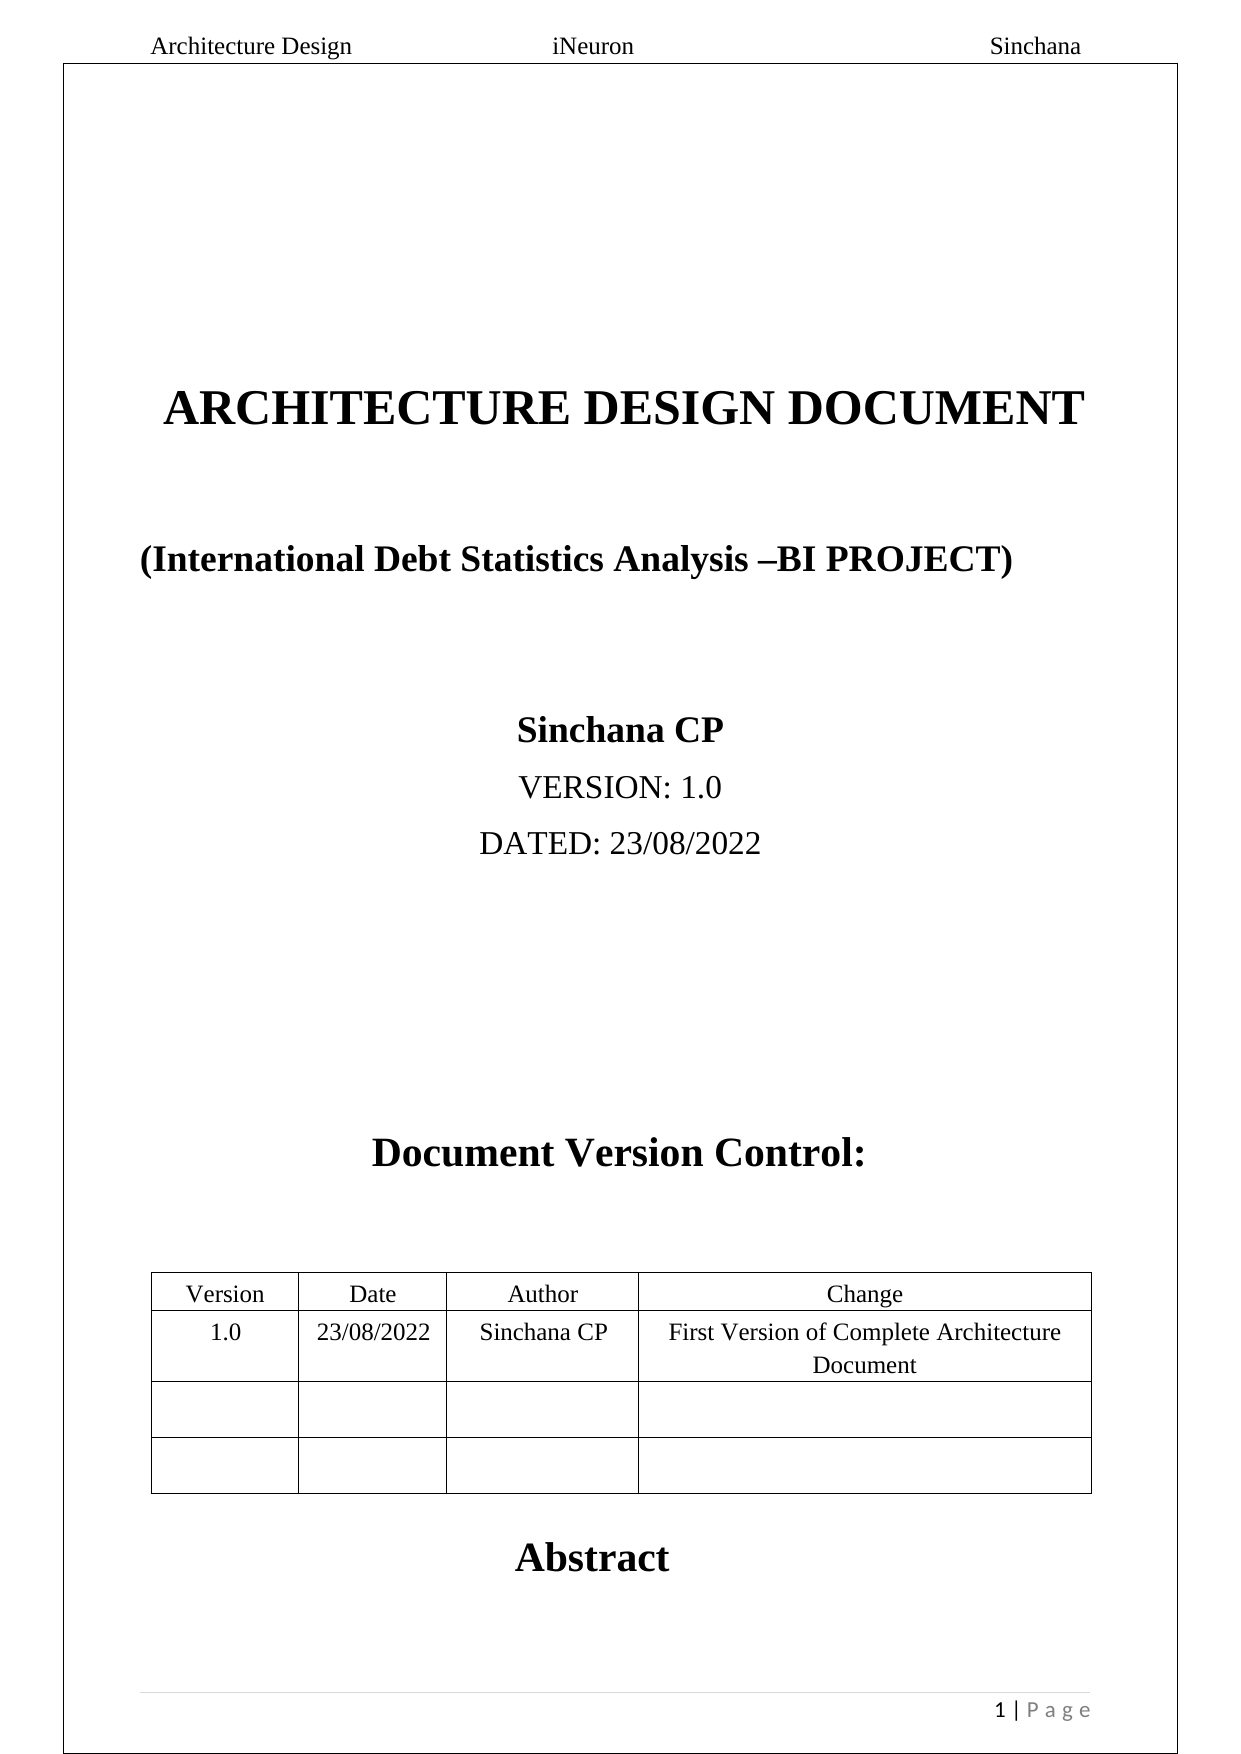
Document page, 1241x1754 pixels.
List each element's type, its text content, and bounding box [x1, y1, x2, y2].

table_cell [447, 1382, 638, 1437]
text VERSION: 1.0 [150, 767, 1090, 805]
text Sinchana CP [150, 707, 1090, 751]
table_cell [152, 1438, 298, 1493]
table_cell [639, 1438, 1091, 1493]
table_cell [299, 1438, 446, 1493]
table_cell 23/08/2022 [299, 1311, 446, 1381]
text ARCHITECTURE DESIGN DOCUMENT [163, 377, 1090, 435]
text DATED: 23/08/2022 [150, 824, 1090, 862]
text Document Version Control: [139, 1127, 867, 1175]
table_cell [299, 1382, 446, 1437]
table_cell [639, 1382, 1091, 1437]
table_header Author [447, 1273, 638, 1310]
table_cell Sinchana CP [447, 1311, 638, 1381]
table_header Version [152, 1273, 298, 1310]
text (International Debt Statistics Analysis –BI PROJECT) [139, 537, 1090, 580]
text Abstract [451, 1533, 1090, 1581]
table_cell [152, 1382, 298, 1437]
table_header Date [299, 1273, 446, 1310]
table_header Change [639, 1273, 1091, 1310]
table_cell 1.0 [152, 1311, 298, 1381]
table_cell First Version of Complete Architecture Document [639, 1311, 1091, 1381]
table_cell [447, 1438, 638, 1493]
